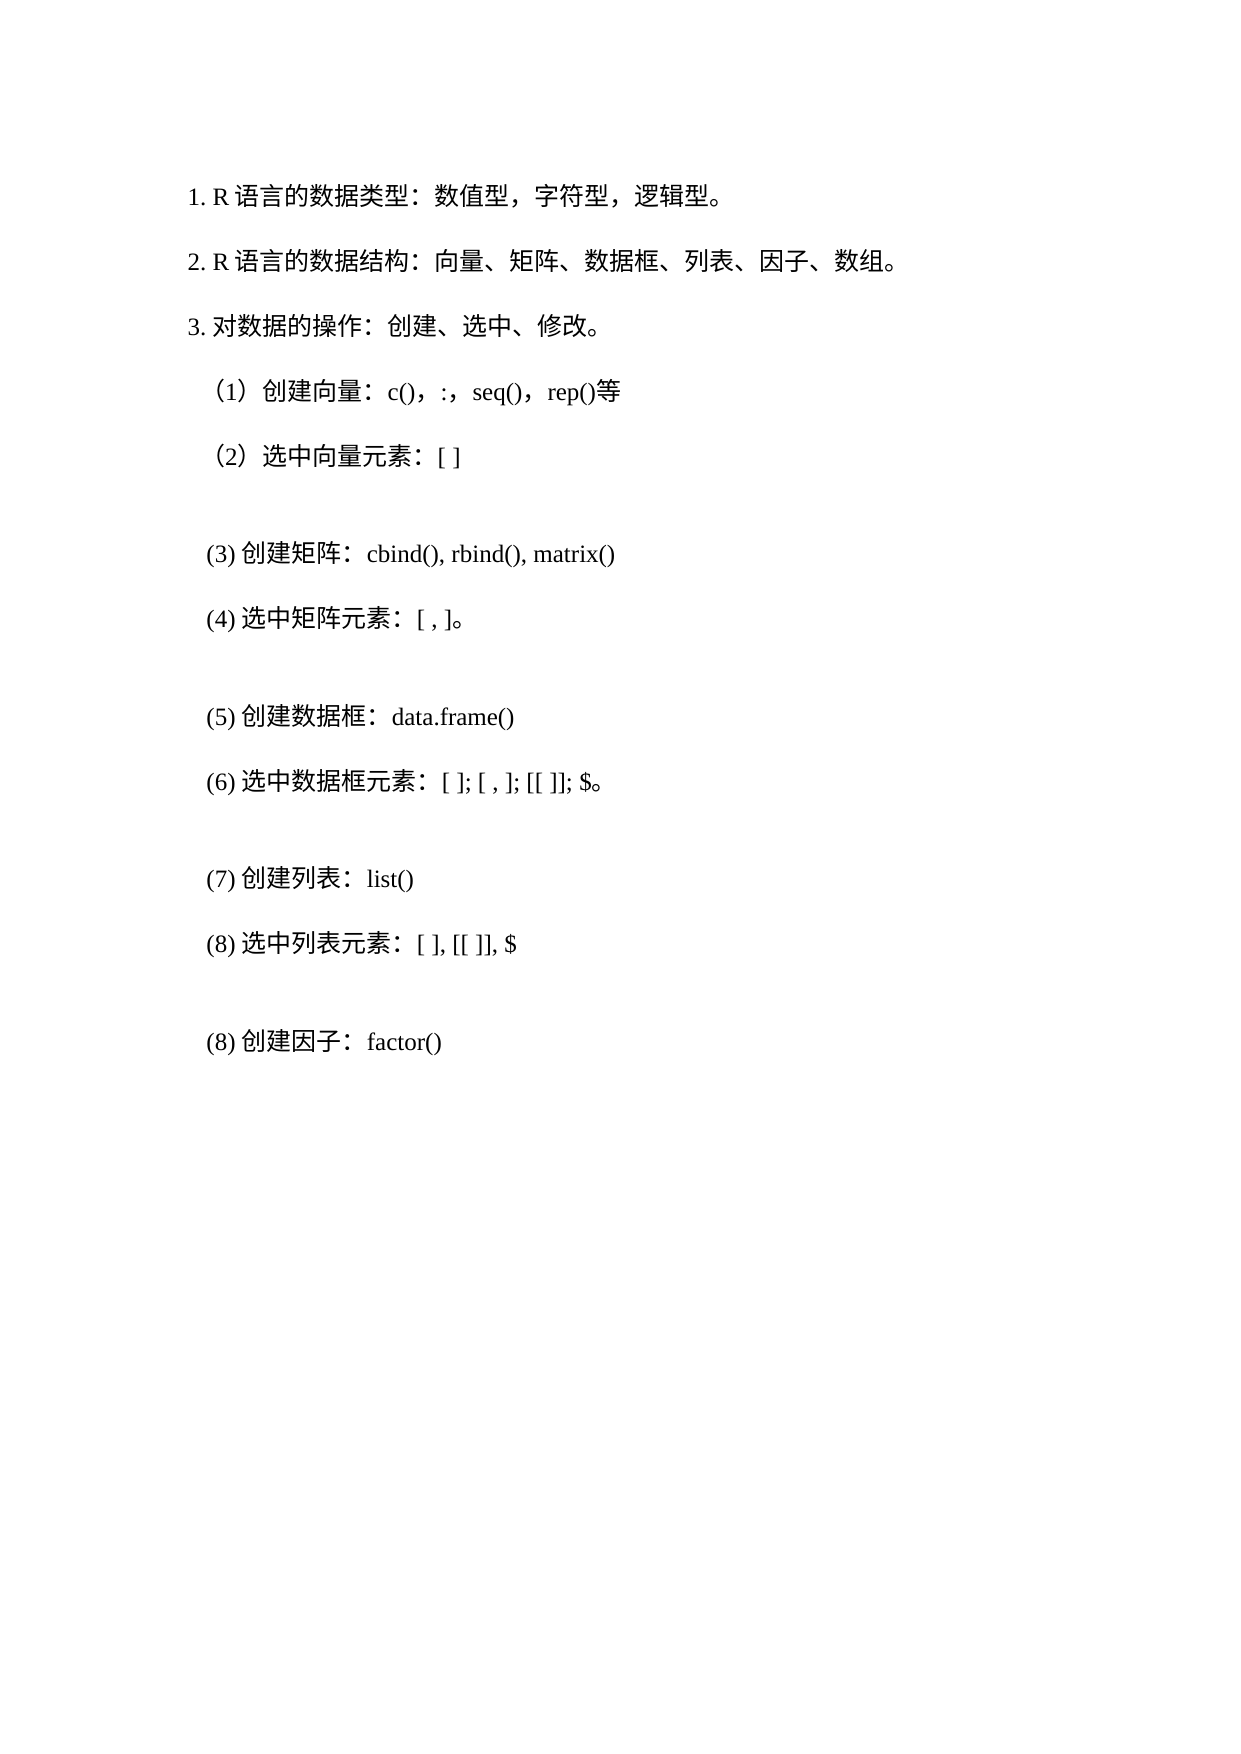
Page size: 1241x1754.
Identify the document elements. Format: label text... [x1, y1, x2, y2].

text (6) 选中数据框元素：[ ]; [ , ]; [[ ]]; $。 [187, 747, 1053, 812]
text 3. 对数据的操作：创建、选中、修改。 [187, 292, 1053, 357]
text (5) 创建数据框：data.frame() [187, 682, 1053, 747]
text （2）选中向量元素：[ ] [187, 422, 1053, 487]
text (8) 创建因子：factor() [187, 1007, 1053, 1072]
text (8) 选中列表元素：[ ], [[ ]], $ [187, 909, 1053, 974]
text 2. R语言的数据结构：向量、矩阵、数据框、列表、因子、数组。 [187, 227, 1053, 292]
text （1）创建向量：c()，:，seq()，rep()等 [187, 357, 1053, 422]
text (7) 创建列表：list() [187, 844, 1053, 909]
text (3) 创建矩阵：cbind(), rbind(), matrix() [187, 519, 1053, 584]
text 1. R语言的数据类型：数值型，字符型，逻辑型。 [187, 162, 1053, 227]
text (4) 选中矩阵元素：[ , ]。 [187, 584, 1053, 649]
